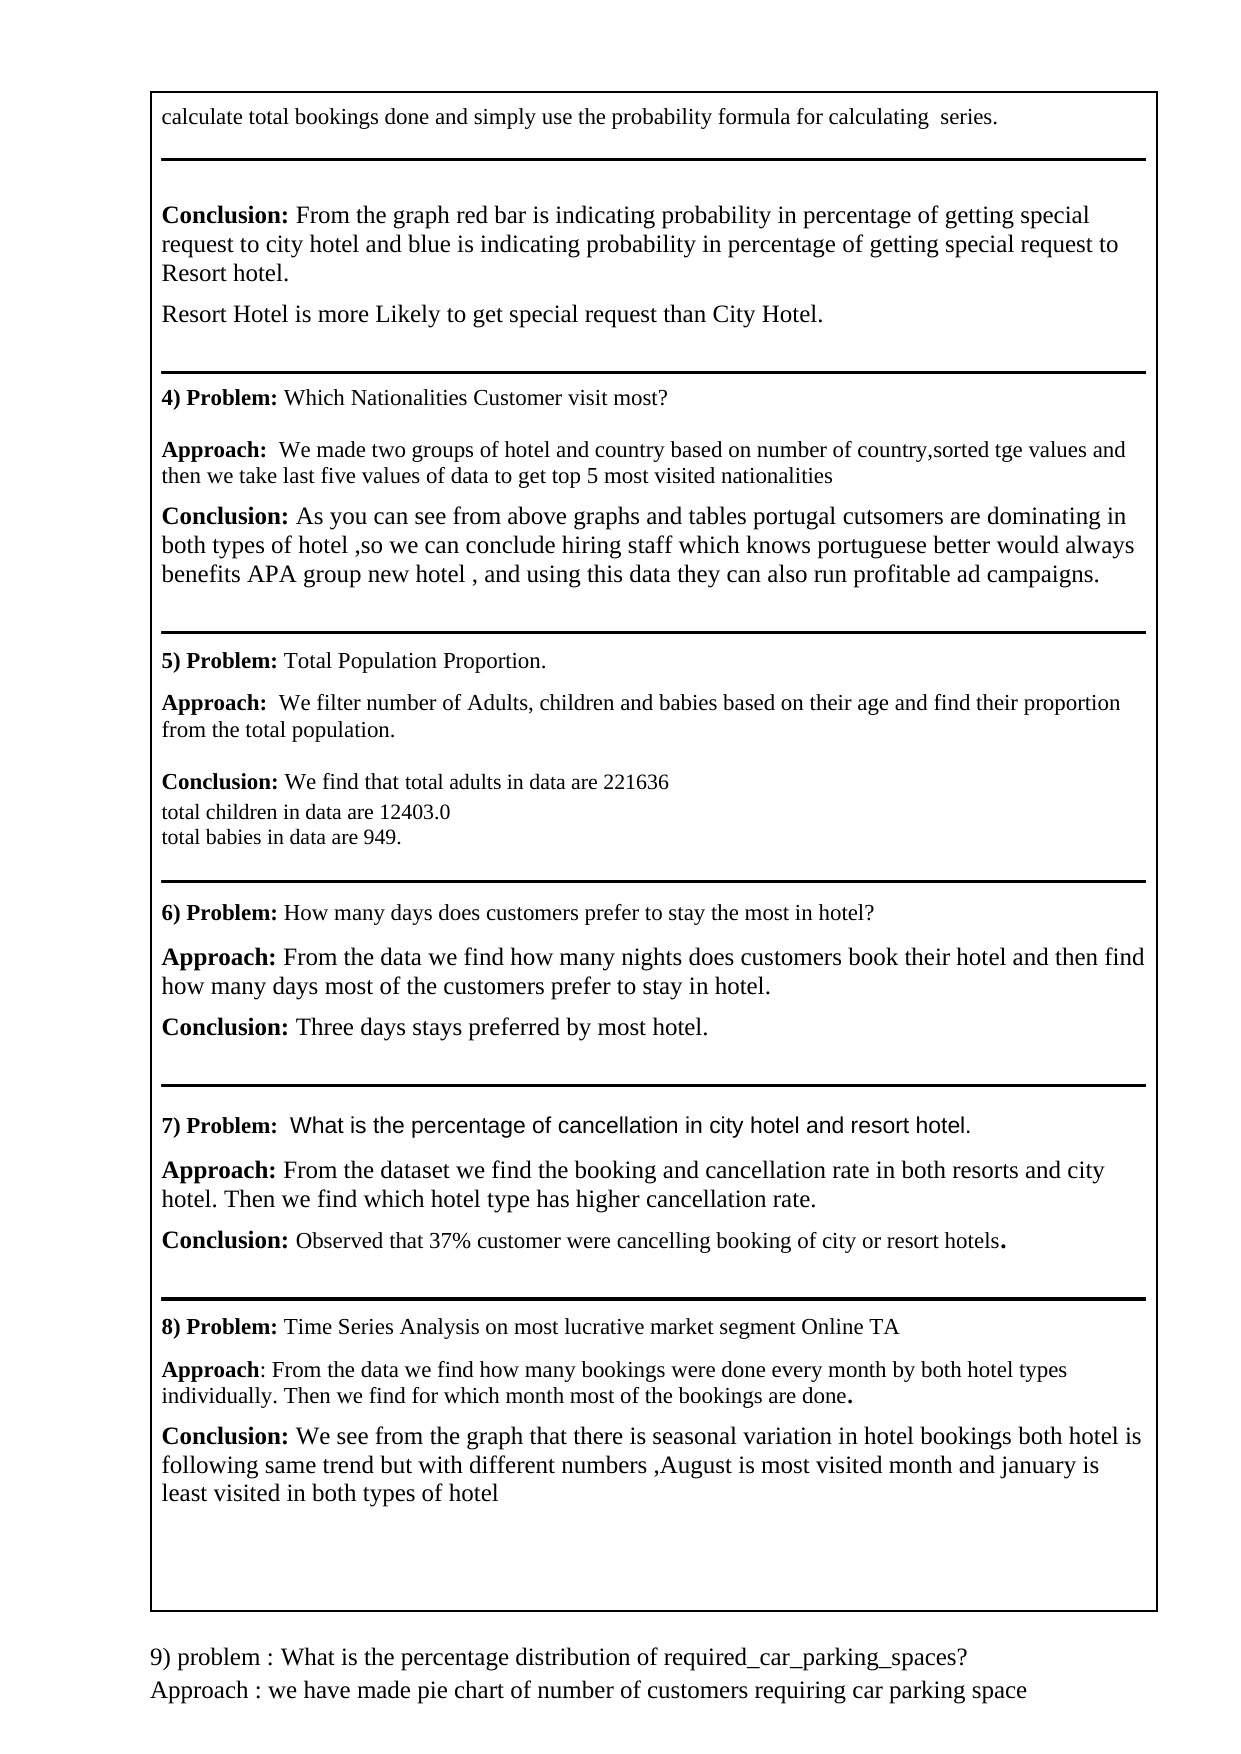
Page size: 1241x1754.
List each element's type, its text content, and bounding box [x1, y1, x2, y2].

text Approach : we have made pie chart of number of customers requiring car parking space [150, 1675, 1090, 1703]
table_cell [152, 93, 1156, 1609]
text 9) problem : What is the percentage distribution of required_car_parking_spaces? [150, 1642, 1090, 1671]
